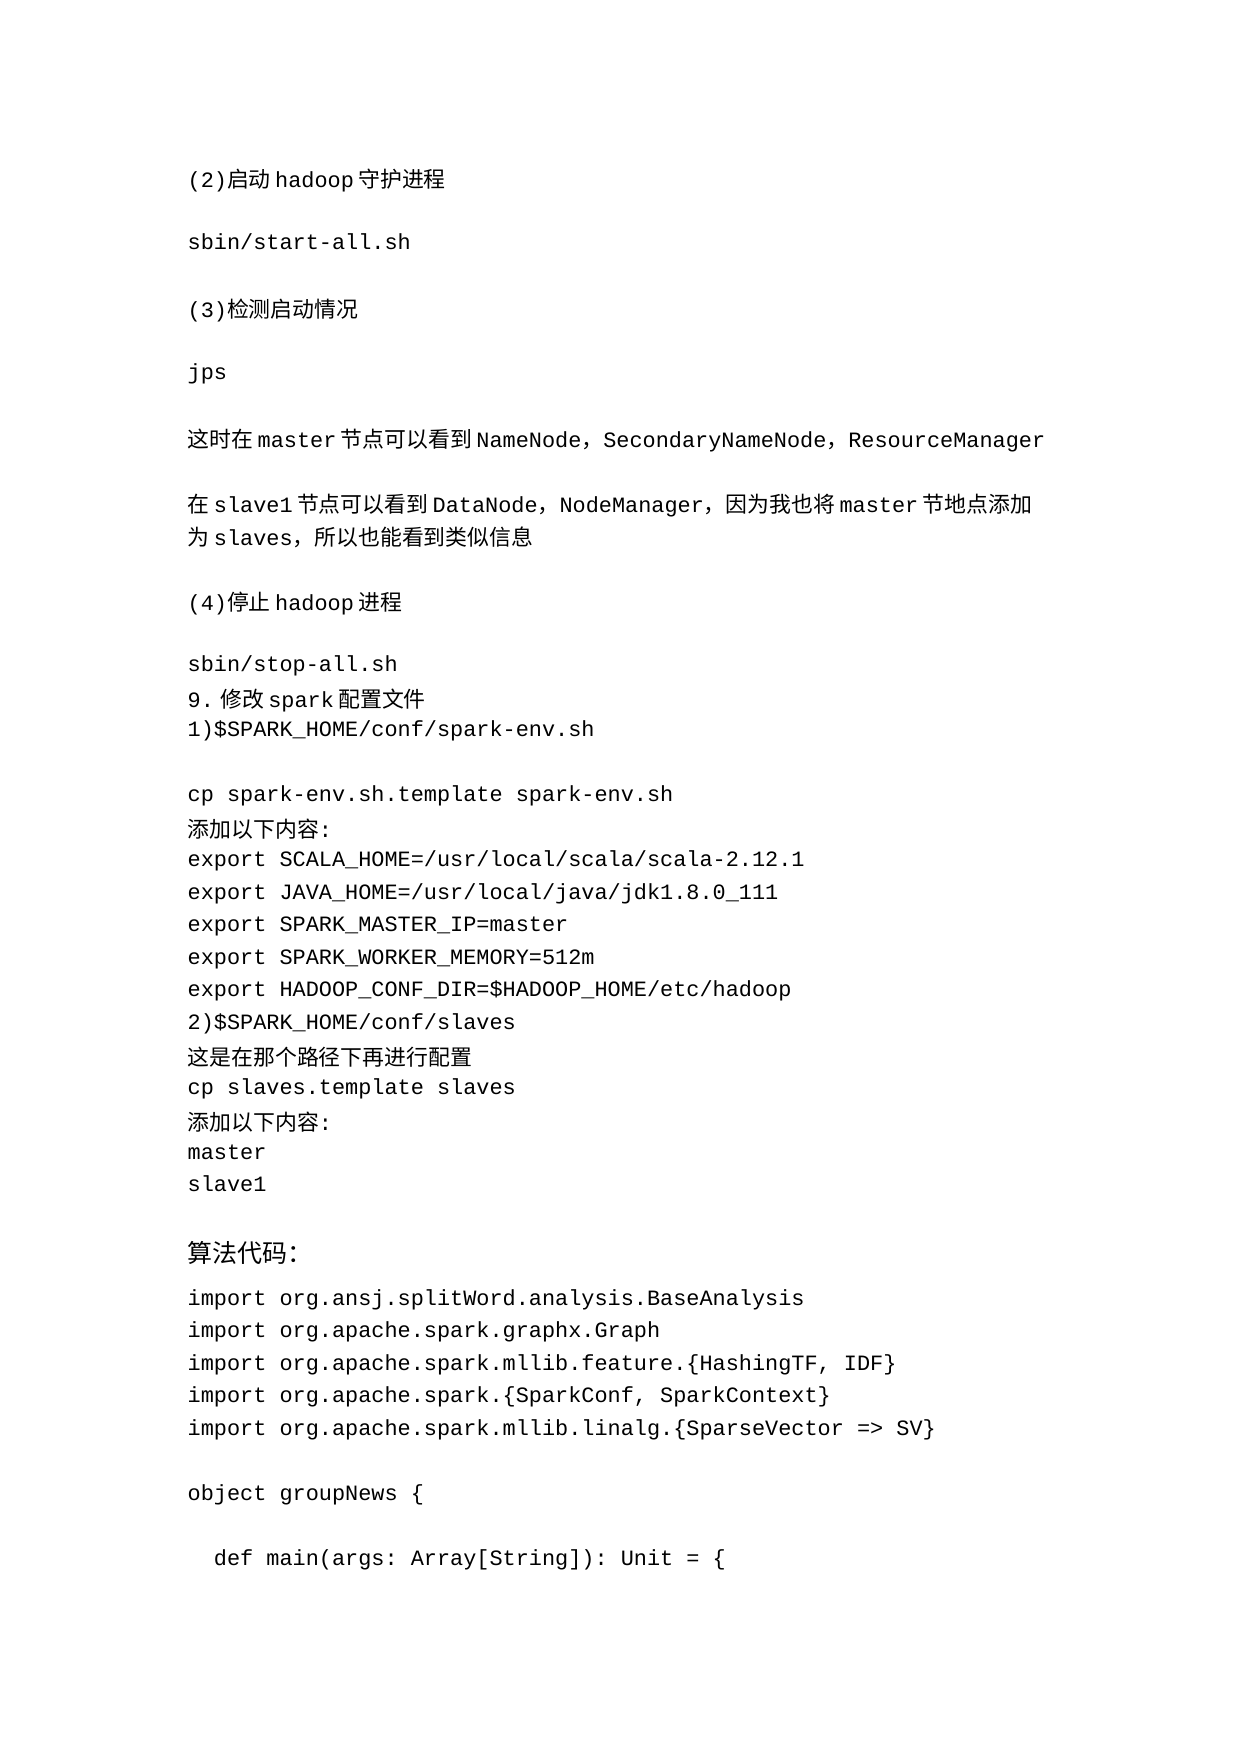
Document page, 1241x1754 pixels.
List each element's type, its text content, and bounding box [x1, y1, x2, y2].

list 2)$SPARK_HOME/conf/slaves [187, 1007, 1053, 1039]
list object groupNews { [187, 1478, 1053, 1511]
list sbin/start-all.sh [187, 227, 1053, 259]
list 1)$SPARK_HOME/conf/spark-env.sh [187, 714, 1053, 747]
subtitle 算法代码： [187, 1227, 1053, 1271]
list (2)启动hadoop守护进程 [187, 162, 1053, 194]
list cp spark-env.sh.template spark-env.sh [187, 779, 1053, 812]
list export JAVA_HOME=/usr/local/java/jdk1.8.0_111 [187, 877, 1053, 909]
list slave1 [187, 1169, 1053, 1202]
list 添加以下内容: [187, 1104, 1053, 1137]
list 这时在master节点可以看到NameNode，SecondaryNameNode，ResourceManager [187, 422, 1053, 454]
list 在slave1节点可以看到DataNode，NodeManager，因为我也将master节地点添加为slaves，所以也能看到类似信息 [187, 487, 1053, 552]
list import org.apache.spark.graphx.Graph [187, 1316, 1053, 1348]
list def main(args: Array[String]): Unit = { [187, 1543, 1053, 1576]
list export SPARK_WORKER_MEMORY=512m [187, 942, 1053, 974]
list import org.apache.spark.mllib.linalg.{SparseVector => SV} [187, 1413, 1053, 1446]
list 添加以下内容: [187, 812, 1053, 844]
list import org.ansj.splitWord.analysis.BaseAnalysis [187, 1283, 1053, 1316]
list 修改spark配置文件 [187, 682, 1053, 714]
list jps [187, 357, 1053, 389]
list import org.apache.spark.mllib.feature.{HashingTF, IDF} [187, 1348, 1053, 1381]
list export SCALA_HOME=/usr/local/scala/scala-2.12.1 [187, 844, 1053, 877]
list cp slaves.template slaves [187, 1072, 1053, 1104]
list (3)检测启动情况 [187, 292, 1053, 324]
list export SPARK_MASTER_IP=master [187, 909, 1053, 942]
list (4)停止hadoop进程 [187, 584, 1053, 617]
list sbin/stop-all.sh [187, 649, 1053, 682]
list 这是在那个路径下再进行配置 [187, 1039, 1053, 1072]
list export HADOOP_CONF_DIR=$HADOOP_HOME/etc/hadoop [187, 974, 1053, 1007]
list import org.apache.spark.{SparkConf, SparkContext} [187, 1381, 1053, 1413]
list master [187, 1137, 1053, 1169]
